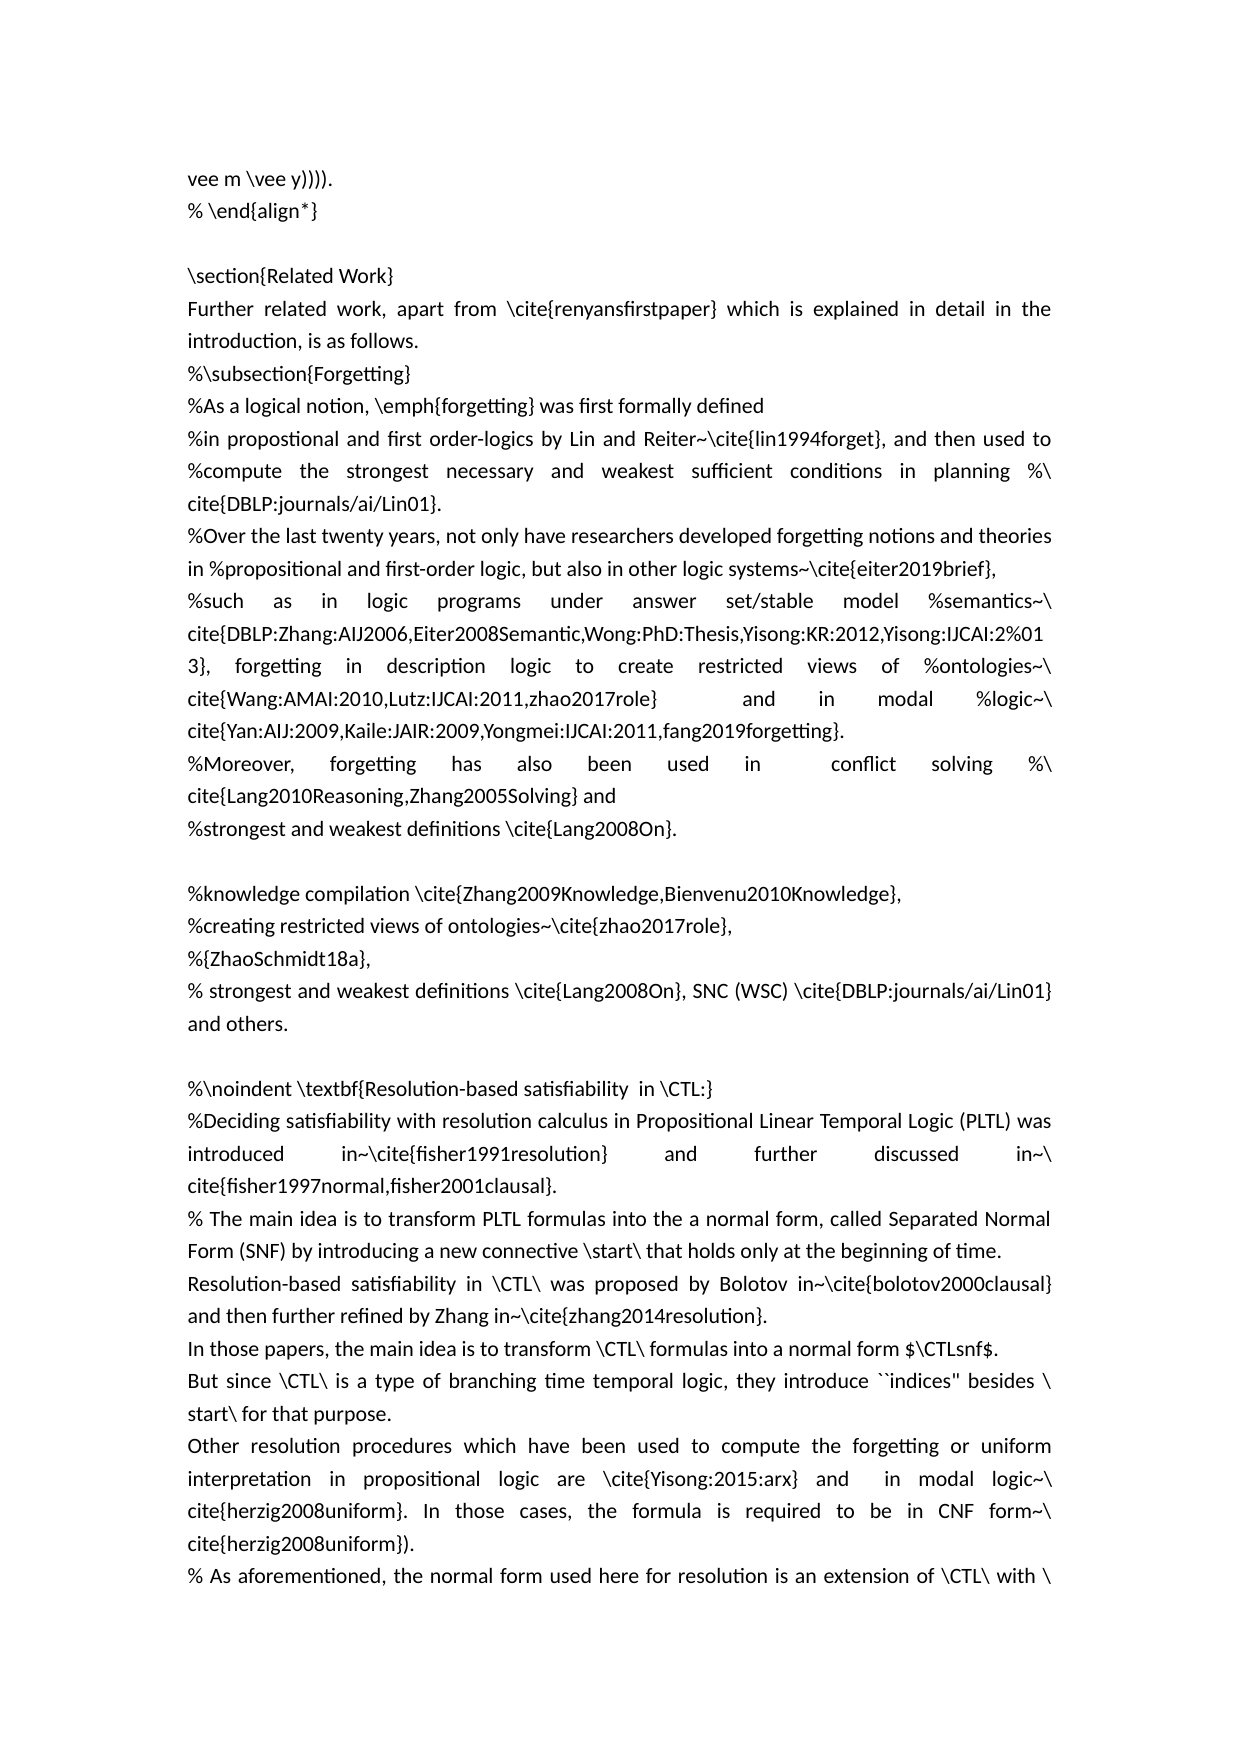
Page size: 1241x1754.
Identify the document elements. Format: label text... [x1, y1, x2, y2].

text %knowledge compilation \cite{Zhang2009Knowledge,Bienvenu2010Knowledge}, [187, 877, 1053, 909]
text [187, 162, 1053, 194]
text Further related work, apart from \cite{renyansfirstpaper} which is explained in detail in the introduction, is as follows. [187, 292, 1053, 357]
text % \end{align*} [187, 194, 1053, 227]
text But since \CTL\ is a type of branching time temporal logic, they introduce ``indices" besides \start\ for that purpose. [187, 1364, 1053, 1429]
text Resolution-based satisfiability in \CTL\ was proposed by Bolotov in~\cite{bolotov2000clausal} and then further refined by Zhang in~\cite{zhang2014resolution}. [187, 1267, 1053, 1332]
text %in propostional and first order-logics by Lin and Reiter~\cite{lin1994forget}, and then used to %compute the strongest necessary and weakest sufficient conditions in planning %\cite{DBLP:journals/ai/Lin01}. [187, 422, 1053, 519]
text %As a logical notion, \emph{forgetting} was first formally defined [187, 389, 1053, 422]
text %strongest and weakest definitions \cite{Lang2008On}. [187, 812, 1053, 844]
text % strongest and weakest definitions \cite{Lang2008On}, SNC (WSC) \cite{DBLP:journals/ai/Lin01} and others. [187, 974, 1053, 1039]
text %Moreover, forgetting has also been used in conflict solving %\cite{Lang2010Reasoning,Zhang2005Solving} and [187, 747, 1053, 812]
text %Over the last twenty years, not only have researchers developed forgetting notions and theories in %propositional and first-order logic, but also in other logic systems~\cite{eiter2019brief}, [187, 519, 1053, 584]
text %{ZhaoSchmidt18a}, [187, 942, 1053, 974]
text In those papers, the main idea is to transform \CTL\ formulas into a normal form $\CTLsnf$. [187, 1332, 1053, 1364]
text %such as in logic programs under answer set/stable model %semantics~\cite{DBLP:Zhang:AIJ2006,Eiter2008Semantic,Wong:PhD:Thesis,Yisong:KR:2012,Yisong:IJCAI:2%013}, forgetting in description logic to create restricted views of %ontologies~\cite{Wang:AMAI:2010,Lutz:IJCAI:2011,zhao2017role} and in modal %logic~\cite{Yan:AIJ:2009,Kaile:JAIR:2009,Yongmei:IJCAI:2011,fang2019forgetting}. [187, 584, 1053, 747]
text %\noindent \textbf{Resolution-based satisfiability in \CTL:} [187, 1072, 1053, 1104]
text %Deciding satisfiability with resolution calculus in Propositional Linear Temporal Logic (PLTL) was introduced in~\cite{fisher1991resolution} and further discussed in~\cite{fisher1997normal,fisher2001clausal}. [187, 1104, 1053, 1202]
text % The main idea is to transform PLTL formulas into the a normal form, called Separated Normal Form (SNF) by introducing a new connective \start\ that holds only at the beginning of time. [187, 1202, 1053, 1267]
text Other resolution procedures which have been used to compute the forgetting or uniform interpretation in propositional logic are \cite{Yisong:2015:arx} and in modal logic~\cite{herzig2008uniform}. In those cases, the formula is required to be in CNF form~\cite{herzig2008uniform}). [187, 1429, 1053, 1559]
text %creating restricted views of ontologies~\cite{zhao2017role}, [187, 909, 1053, 942]
text \section{Related Work} [187, 259, 1053, 292]
text %\subsection{Forgetting} [187, 357, 1053, 389]
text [187, 1559, 1053, 1592]
